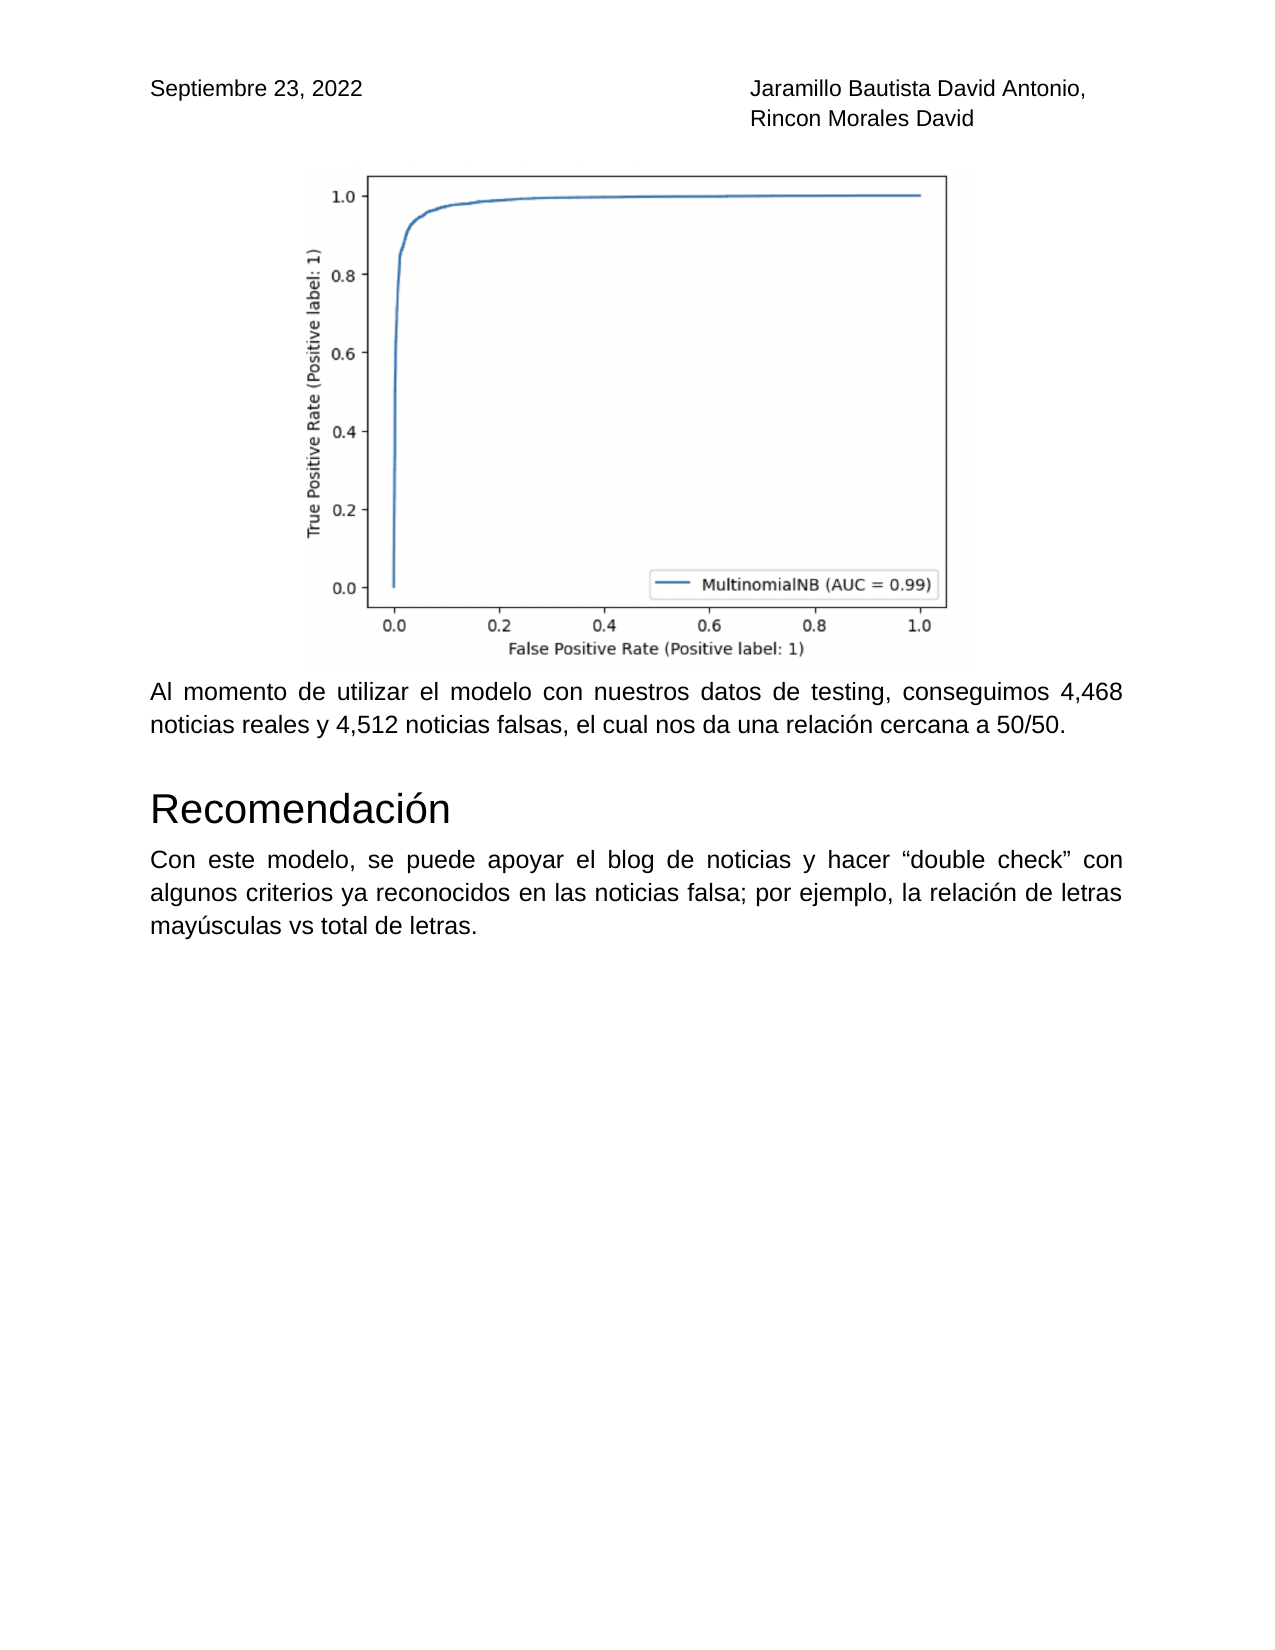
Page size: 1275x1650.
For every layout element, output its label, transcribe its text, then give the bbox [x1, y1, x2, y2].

subtitle Recomendación [150, 784, 1125, 832]
picture [301, 165, 974, 673]
text Con este modelo, se puede apoyar el blog de noticias y hacer “double check” con algunos criterios ya reconocidos en las noticias falsa; por ejemplo, la relación de letras mayúsculas vs total de letras. [150, 845, 1125, 940]
text Al momento de utilizar el modelo con nuestros datos de testing, conseguimos 4,468 noticias reales y 4,512 noticias falsas, el cual nos da una relación cercana a 50/50. [150, 706, 1125, 738]
